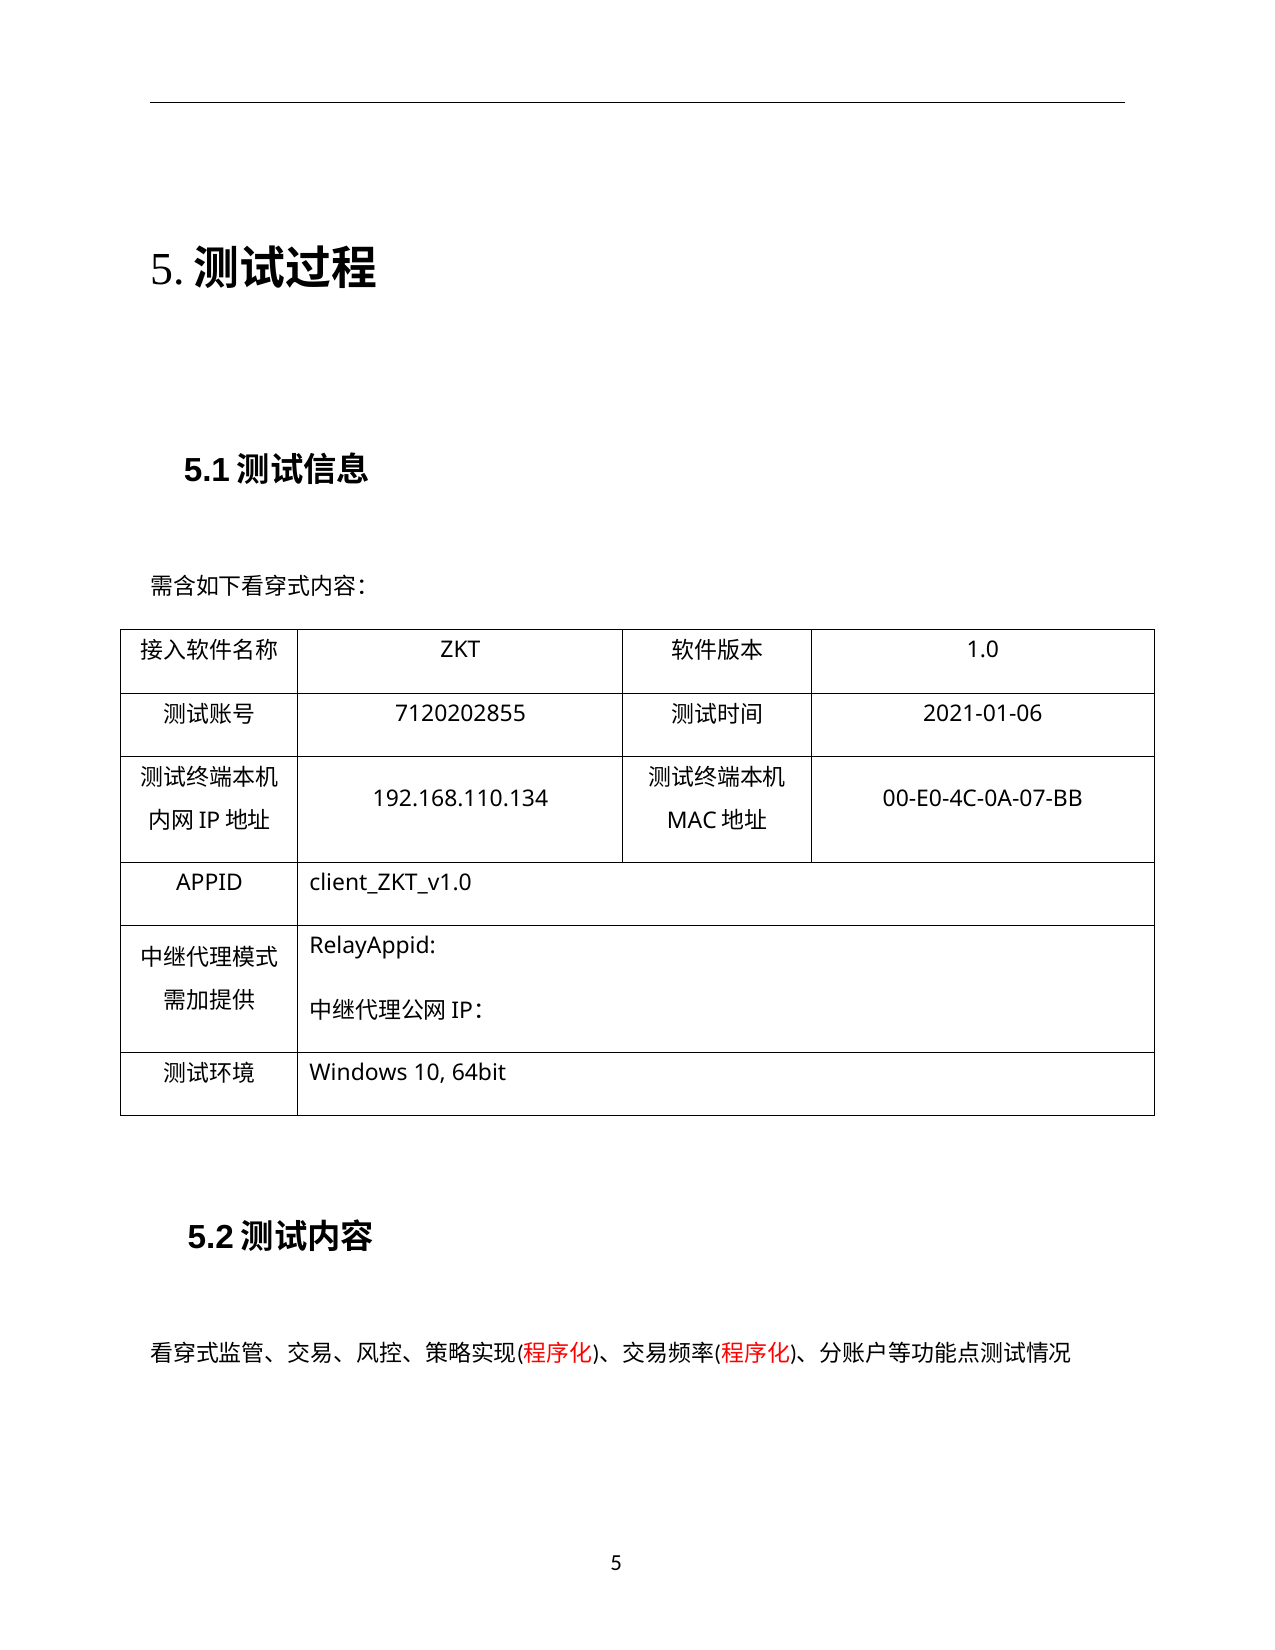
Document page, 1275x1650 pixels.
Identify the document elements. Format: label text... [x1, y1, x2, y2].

table_cell 测试时间 [623, 694, 811, 756]
table_cell 测试账号 [121, 694, 297, 756]
table_cell APPID [121, 863, 297, 925]
subtitle 5.2测试内容 [187, 1196, 1125, 1271]
table_cell Windows 10, 64bit [298, 1053, 1154, 1115]
table_cell 192.168.110.134 [298, 757, 622, 862]
subtitle 测试过程 [150, 227, 1125, 302]
table_cell 测试环境 [121, 1053, 297, 1115]
table_cell 测试终端本机MAC地址 [623, 757, 811, 862]
subtitle 5.1测试信息 [150, 429, 1125, 504]
table_cell 测试终端本机内网IP地址 [121, 757, 297, 862]
table_header ZKT [298, 630, 622, 692]
text 需含如下看穿式内容： [150, 566, 1125, 603]
text 看穿式监管、交易、风控、策略实现(程序化)、交易频率(程序化)、分账户等功能点测试情况 [150, 1333, 1125, 1370]
table_header 接入软件名称 [121, 630, 297, 692]
table_cell 2021-01-06 [812, 694, 1154, 756]
table_header 1.0 [812, 630, 1154, 692]
table_cell client_ZKT_v1.0 [298, 863, 1154, 925]
table_cell 00-E0-4C-0A-07-BB [812, 757, 1154, 862]
table_cell RelayAppid: 中继代理公网IP： [298, 926, 1154, 1052]
table_cell 7120202855 [298, 694, 622, 756]
table_header 软件版本 [623, 630, 811, 692]
table_cell 中继代理模式需加提供 [121, 926, 297, 1052]
